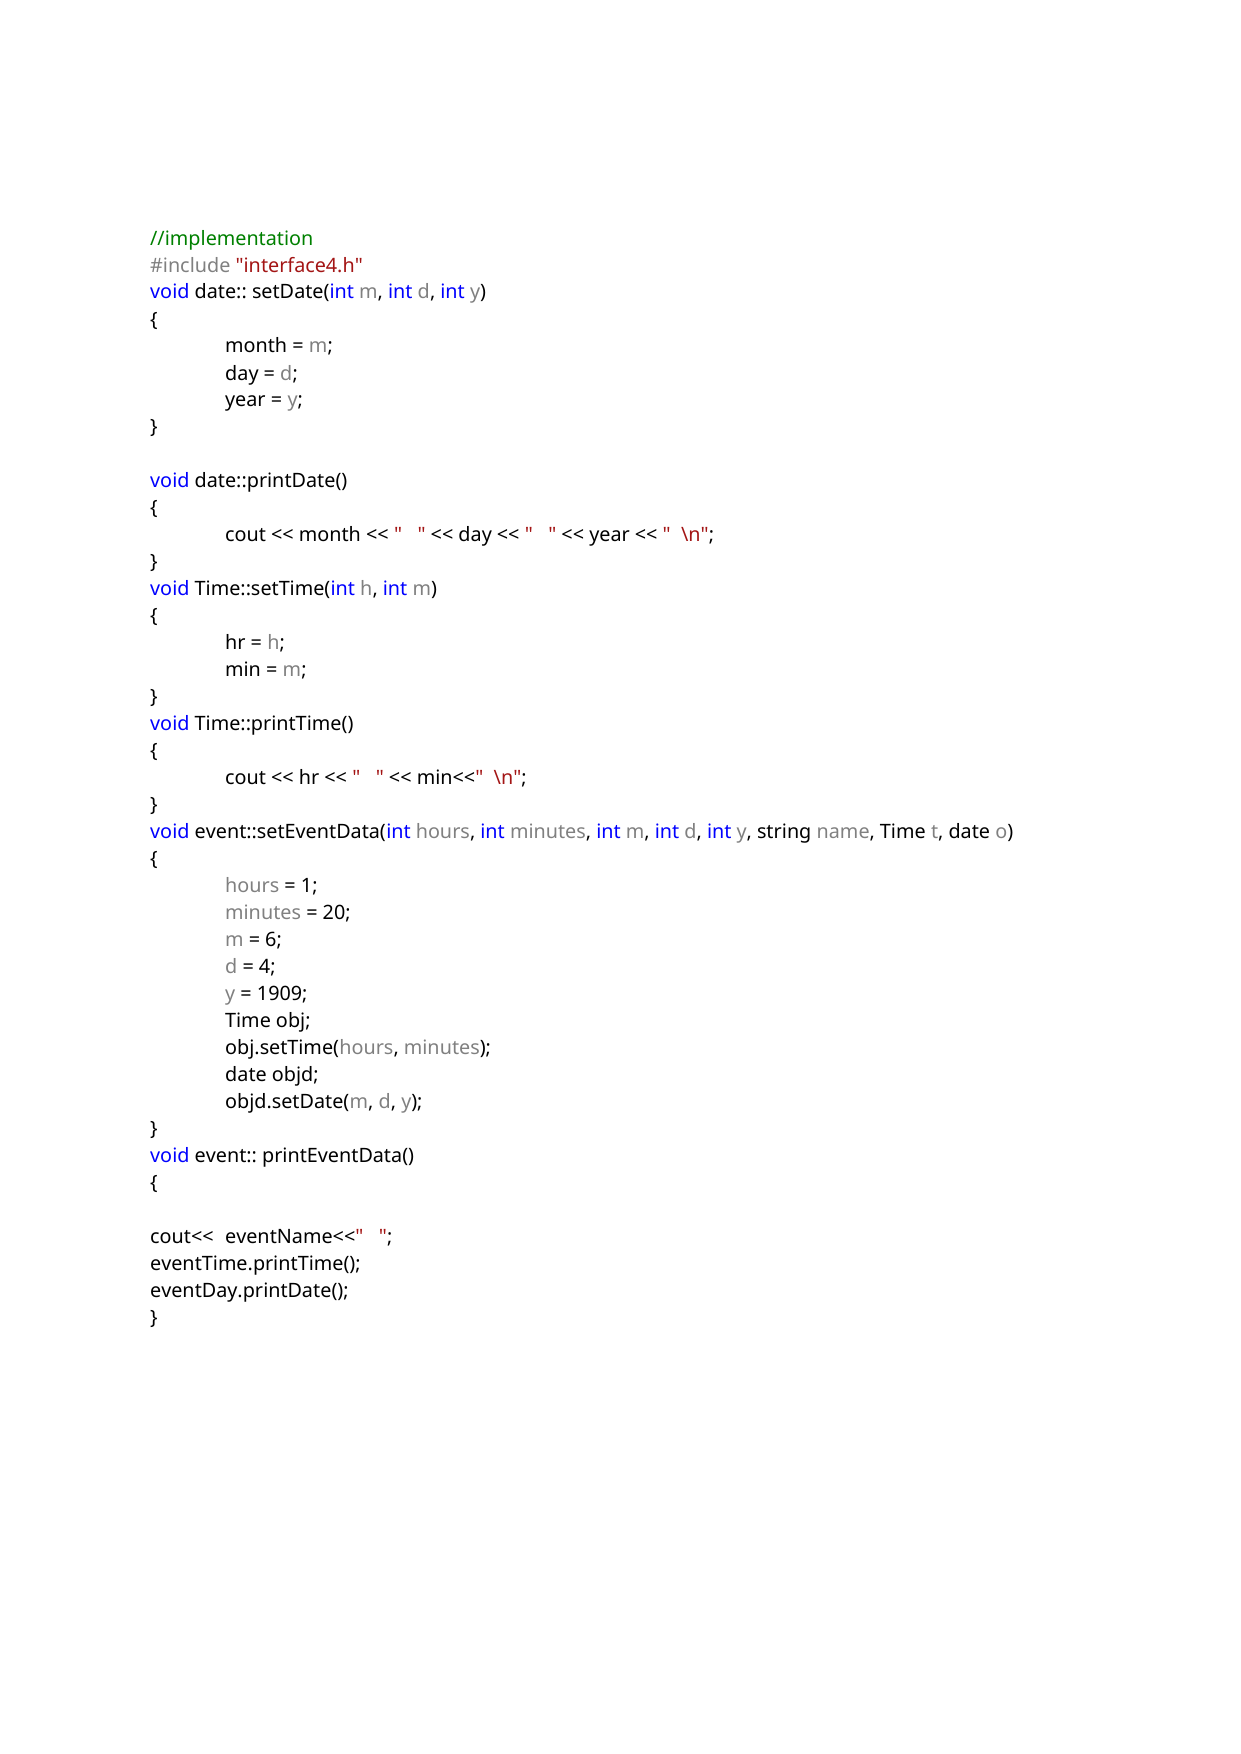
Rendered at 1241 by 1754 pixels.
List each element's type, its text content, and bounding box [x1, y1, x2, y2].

text Time obj; [150, 1006, 1090, 1033]
text d = 4; [150, 952, 1090, 979]
text void Time::setTime(int h, int m) [150, 574, 1090, 602]
text //implementation [150, 224, 1090, 251]
text void date:: setDate(int m, int d, int y) [150, 278, 1090, 305]
text hours = 1; [150, 871, 1090, 898]
text eventTime.printTime(); [150, 1249, 1090, 1276]
text objd.setDate(m, d, y); [150, 1087, 1090, 1114]
text hr = h; [150, 628, 1090, 656]
text day = d; [150, 359, 1090, 386]
text { [150, 1168, 1090, 1195]
text year = y; [150, 386, 1090, 413]
text { [150, 736, 1090, 763]
text month = m; [150, 332, 1090, 359]
text } [150, 413, 1090, 440]
text cout<< eventName<<" "; [150, 1222, 1090, 1249]
text void Time::printTime() [150, 709, 1090, 736]
text m = 6; [150, 925, 1090, 952]
text { [150, 602, 1090, 628]
text date objd; [150, 1060, 1090, 1087]
text } [150, 1114, 1090, 1141]
text } [150, 1303, 1090, 1330]
text void event::setEventData(int hours, int minutes, int m, int d, int y, string name, Time t, date o) [150, 817, 1090, 844]
text cout << hr << " " << min<<" \n"; [150, 763, 1090, 790]
text eventDay.printDate(); [150, 1276, 1090, 1303]
text } [150, 548, 1090, 574]
text obj.setTime(hours, minutes); [150, 1033, 1090, 1060]
text #include "interface4.h" [150, 251, 1090, 278]
text minutes = 20; [150, 898, 1090, 925]
text } [150, 790, 1090, 817]
text min = m; [150, 656, 1090, 682]
text { [150, 844, 1090, 871]
text y = 1909; [150, 979, 1090, 1006]
text cout << month << " " << day << " " << year << " \n"; [150, 521, 1090, 548]
text { [150, 305, 1090, 332]
text } [150, 682, 1090, 709]
text void event:: printEventData() [150, 1141, 1090, 1168]
text void date::printDate() [150, 467, 1090, 494]
text { [150, 494, 1090, 521]
